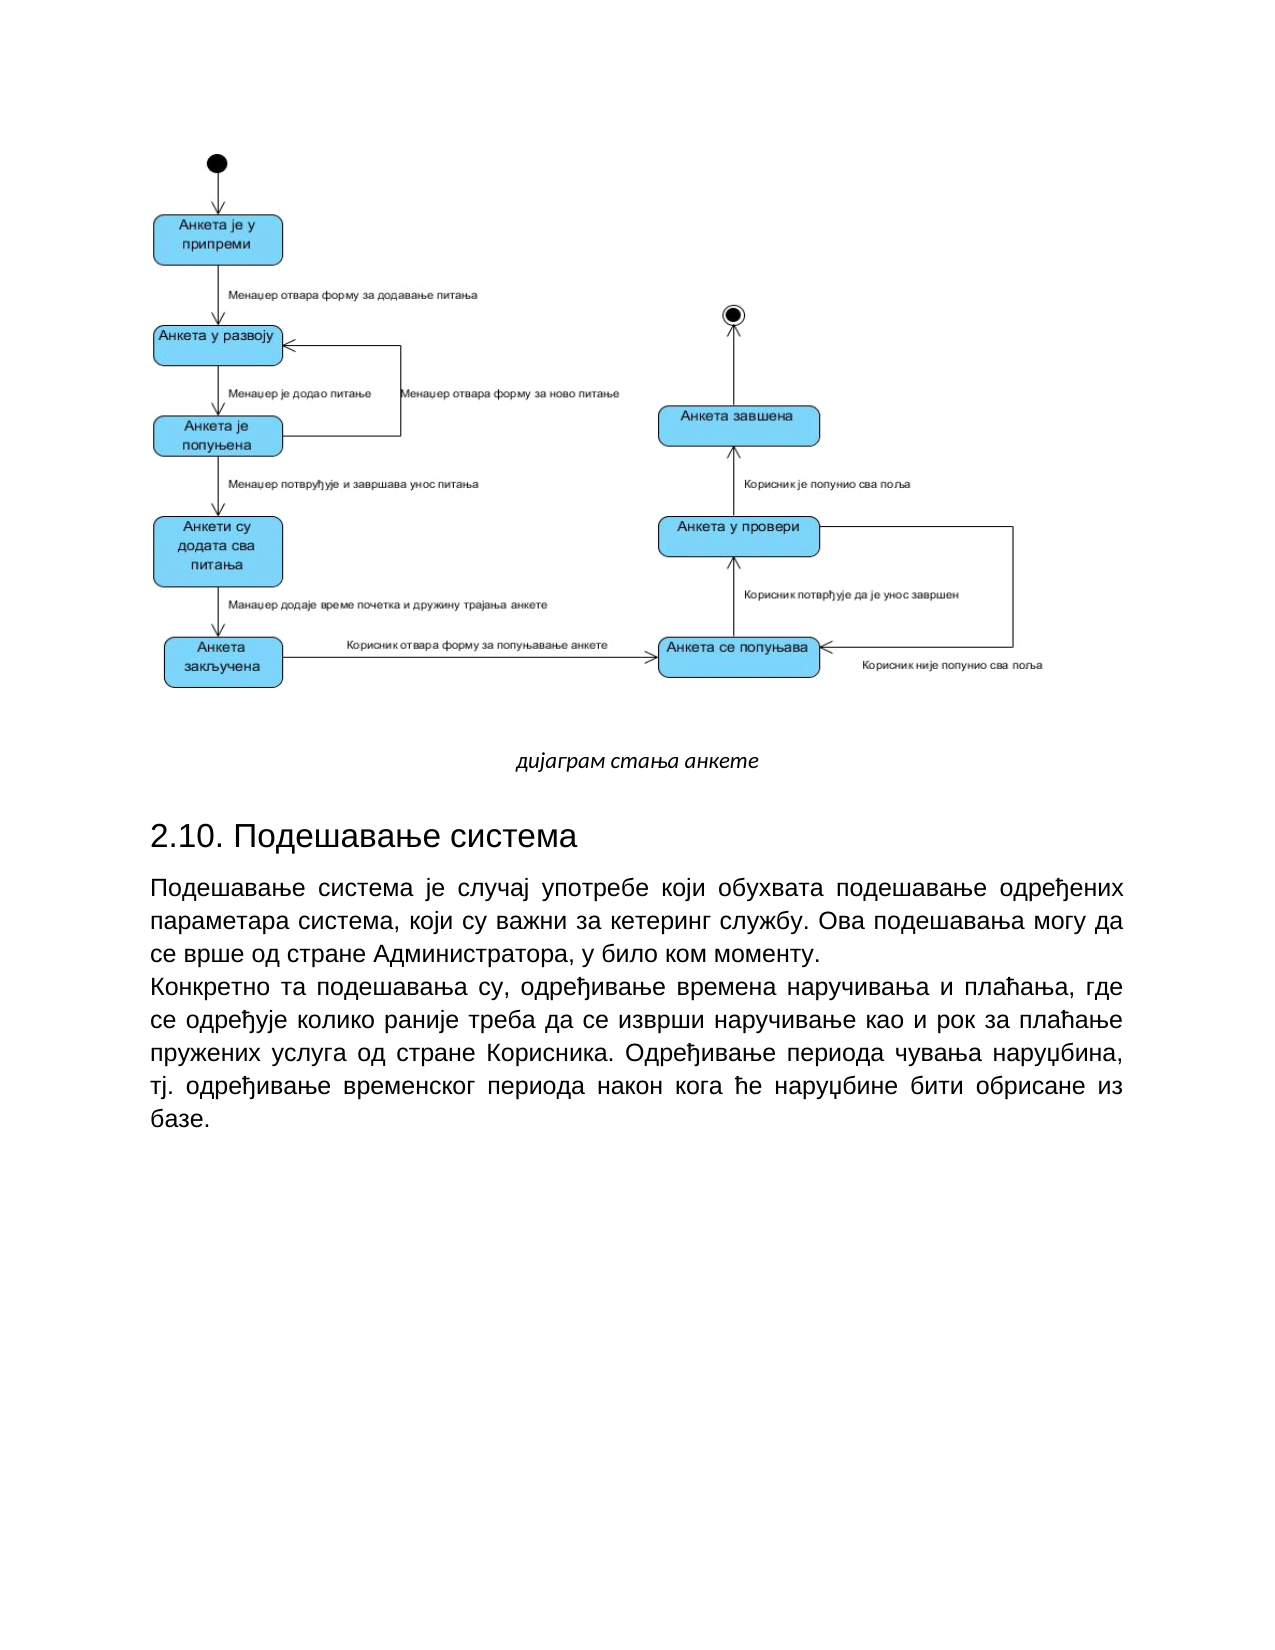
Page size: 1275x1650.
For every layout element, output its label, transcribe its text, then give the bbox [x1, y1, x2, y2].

text дијаграм стања анкете [150, 746, 1125, 774]
picture [150, 150, 1063, 693]
text 2.10. Подешавање система [150, 816, 1125, 854]
text Конкретно та подешавања су, одређивање времена наручивања и плаћања, где се одређује колико раније треба да се изврши наручивање као и рок за плаћање пружених услуга од стране Корисника. Одређивање периода чувања наруџбина, тј. одређивање временског периода након кога ће наруџбине бити обрисане из базе. [150, 972, 1125, 1133]
text Подешавање система је случај употребе који обухвата подешавање одређених параметара система, који су важни за кетеринг службу. Ова подешавања могу да се врше од стране Администратора, у било ком моменту. [150, 873, 1125, 967]
